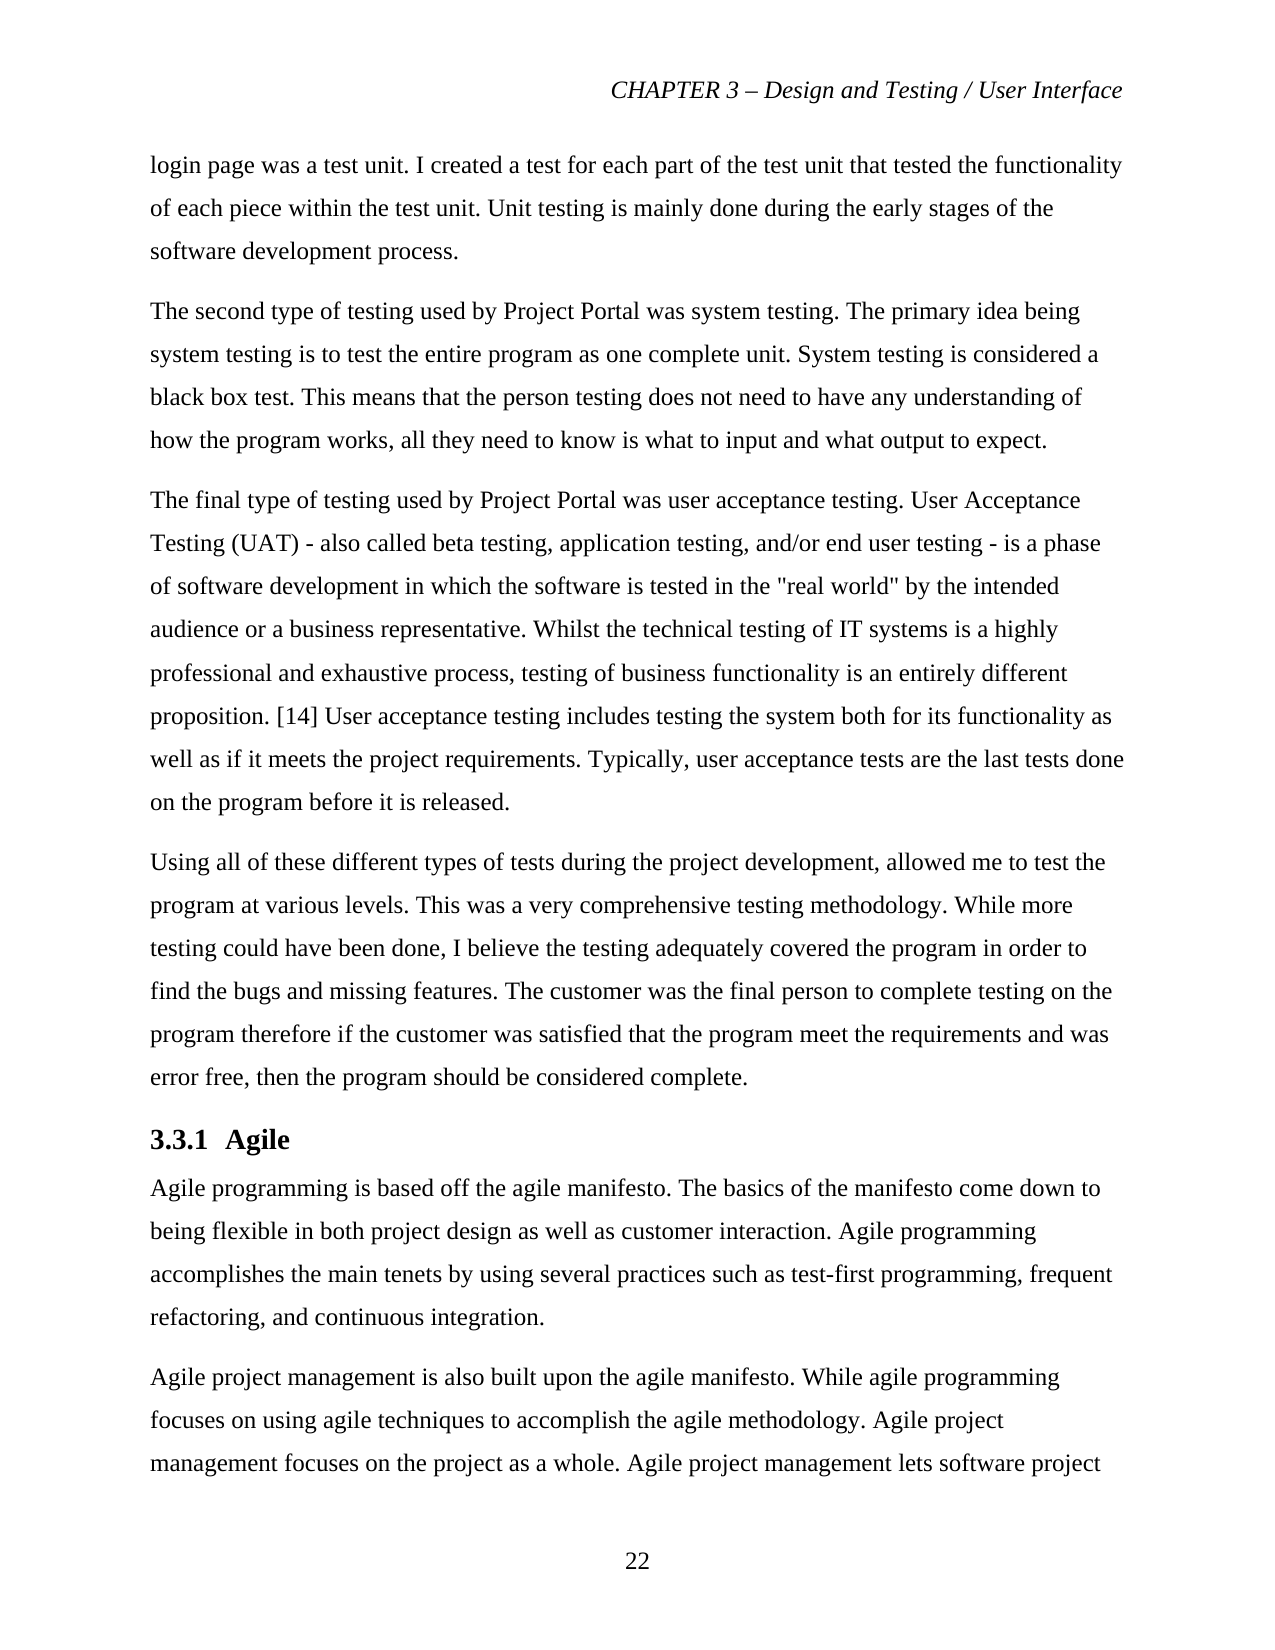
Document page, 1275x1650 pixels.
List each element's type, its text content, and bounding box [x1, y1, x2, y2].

text The second type of testing used by Project Portal was system testing. The primary idea being system testing is to test the entire program as one complete unit. System testing is considered a black box test. This means that the person testing does not need to have any understanding of how the program works, all they need to know is what to input and what output to expect. [150, 296, 1125, 454]
text Agile programming is based off the agile manifesto. The basics of the manifesto come down to being flexible in both project design as well as customer interaction. Agile programming accomplishes the main tenets by using several practices such as test-first programming, frequent refactoring, and continuous integration. [150, 1173, 1125, 1331]
text The final type of testing used by Project Portal was user acceptance testing. User Acceptance Testing (UAT) - also called beta testing, application testing, and/or end user testing - is a phase of software development in which the software is tested in the "real world" by the intended audience or a business representative. Whilst the technical testing of IT systems is a highly professional and exhaustive process, testing of business functionality is an entirely different proposition. User acceptance testing includes testing the system both for its functionality as well as if it meets the project requirements. Typically, user acceptance tests are the last tests done on the program before it is released. [150, 485, 1125, 816]
text Using all of these different types of tests during the project development, allowed me to test the program at various levels. This was a very comprehensive testing methodology. While more testing could have been done, I believe the testing adequately covered the program in order to find the bugs and missing features. The customer was the final person to complete testing on the program therefore if the customer was satisfied that the program meet the requirements and was error free, then the program should be considered complete. [150, 847, 1125, 1091]
subtitle Agile [150, 1122, 1125, 1156]
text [150, 1362, 1125, 1477]
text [150, 150, 1125, 265]
